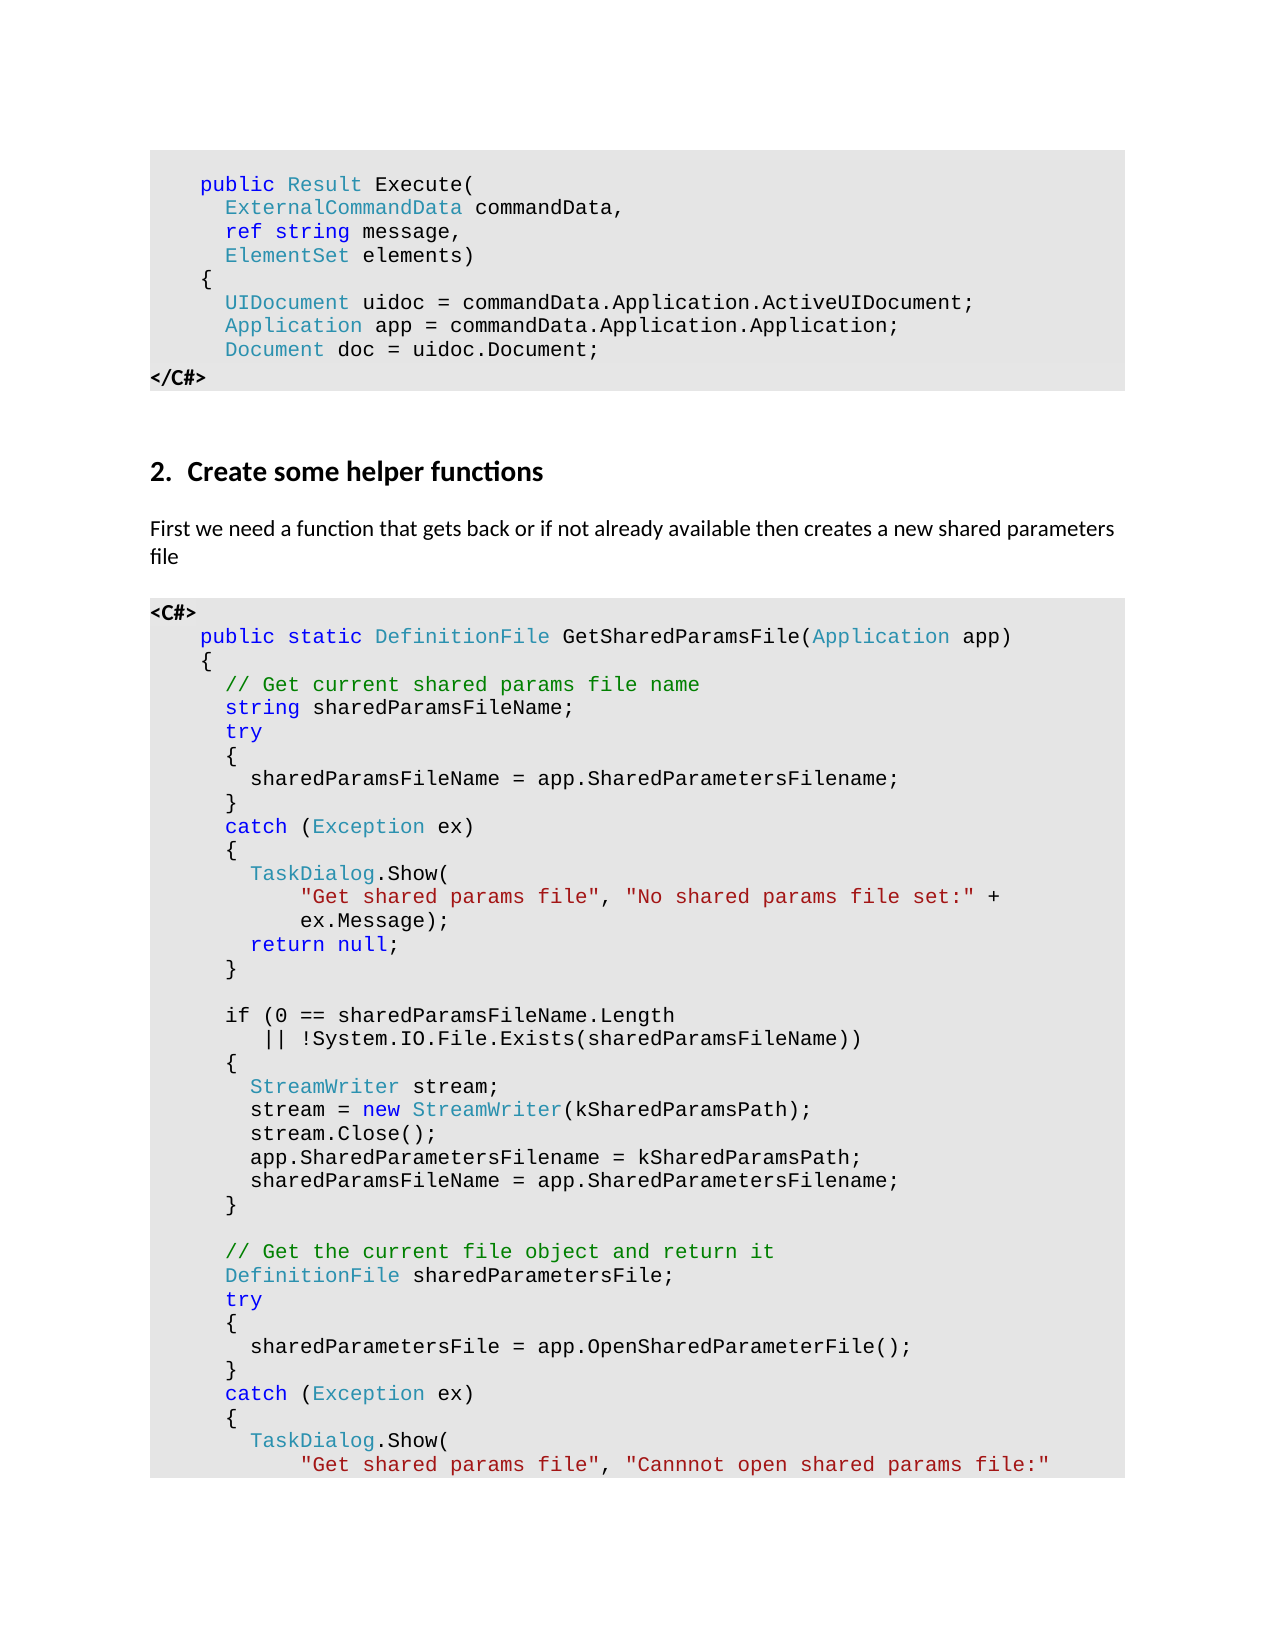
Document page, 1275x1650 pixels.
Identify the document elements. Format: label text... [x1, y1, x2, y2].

text } [150, 1194, 1125, 1218]
text app.SharedParametersFilename = kSharedParamsPath; [150, 1147, 1125, 1170]
text TaskDialog.Show( [150, 1430, 1125, 1454]
text stream = new StreamWriter(kSharedParamsPath); [150, 1099, 1125, 1123]
text Application app = commandData.Application.Application; [150, 316, 1125, 339]
text "Get shared params file", "Cannnot open shared params file:" [150, 1454, 1125, 1478]
list Create some helper functions [150, 453, 1125, 488]
text ex.Message); [150, 910, 1125, 934]
text DefinitionFile sharedParametersFile; [150, 1265, 1125, 1288]
text || !System.IO.File.Exists(sharedParamsFileName)) [150, 1028, 1125, 1052]
text } [150, 957, 1125, 981]
text UIDocument uidoc = commandData.Application.ActiveUIDocument; [150, 292, 1125, 316]
text First we need a function that gets back or if not already available then creates a new shared parameters file [150, 514, 1125, 570]
text try [150, 1288, 1125, 1312]
text ExternalCommandData commandData, [150, 197, 1125, 221]
text } [150, 1359, 1125, 1383]
text Document doc = uidoc.Document; [150, 339, 1125, 363]
text ElementSet elements) [150, 244, 1125, 268]
text sharedParamsFileName = app.SharedParametersFilename; [150, 1170, 1125, 1194]
text catch (Exception ex) [150, 1383, 1125, 1407]
text catch (Exception ex) [150, 816, 1125, 839]
text return null; [150, 934, 1125, 957]
text { [150, 650, 1125, 674]
text // Get the current file object and return it [150, 1241, 1125, 1265]
text ref string message, [150, 221, 1125, 244]
text { [150, 1052, 1125, 1076]
text public Result Execute( [150, 174, 1125, 197]
text TaskDialog.Show( [150, 863, 1125, 887]
text sharedParametersFile = app.OpenSharedParameterFile(); [150, 1336, 1125, 1359]
text StreamWriter stream; [150, 1076, 1125, 1099]
text stream.Close(); [150, 1123, 1125, 1147]
text if (0 == sharedParamsFileName.Length [150, 1005, 1125, 1028]
text { [150, 745, 1125, 768]
text { [150, 1407, 1125, 1430]
text { [150, 1312, 1125, 1336]
text <C#> public static DefinitionFile GetSharedParamsFile(Application app) [150, 598, 1125, 650]
text { [150, 268, 1125, 292]
text string sharedParamsFileName; [150, 697, 1125, 721]
text "Get shared params file", "No shared params file set:" + [150, 887, 1125, 910]
text sharedParamsFileName = app.SharedParametersFilename; [150, 768, 1125, 792]
text </C#> [150, 363, 1125, 391]
text { [150, 839, 1125, 863]
text // Get current shared params file name [150, 674, 1125, 697]
text } [150, 792, 1125, 816]
text try [150, 721, 1125, 745]
